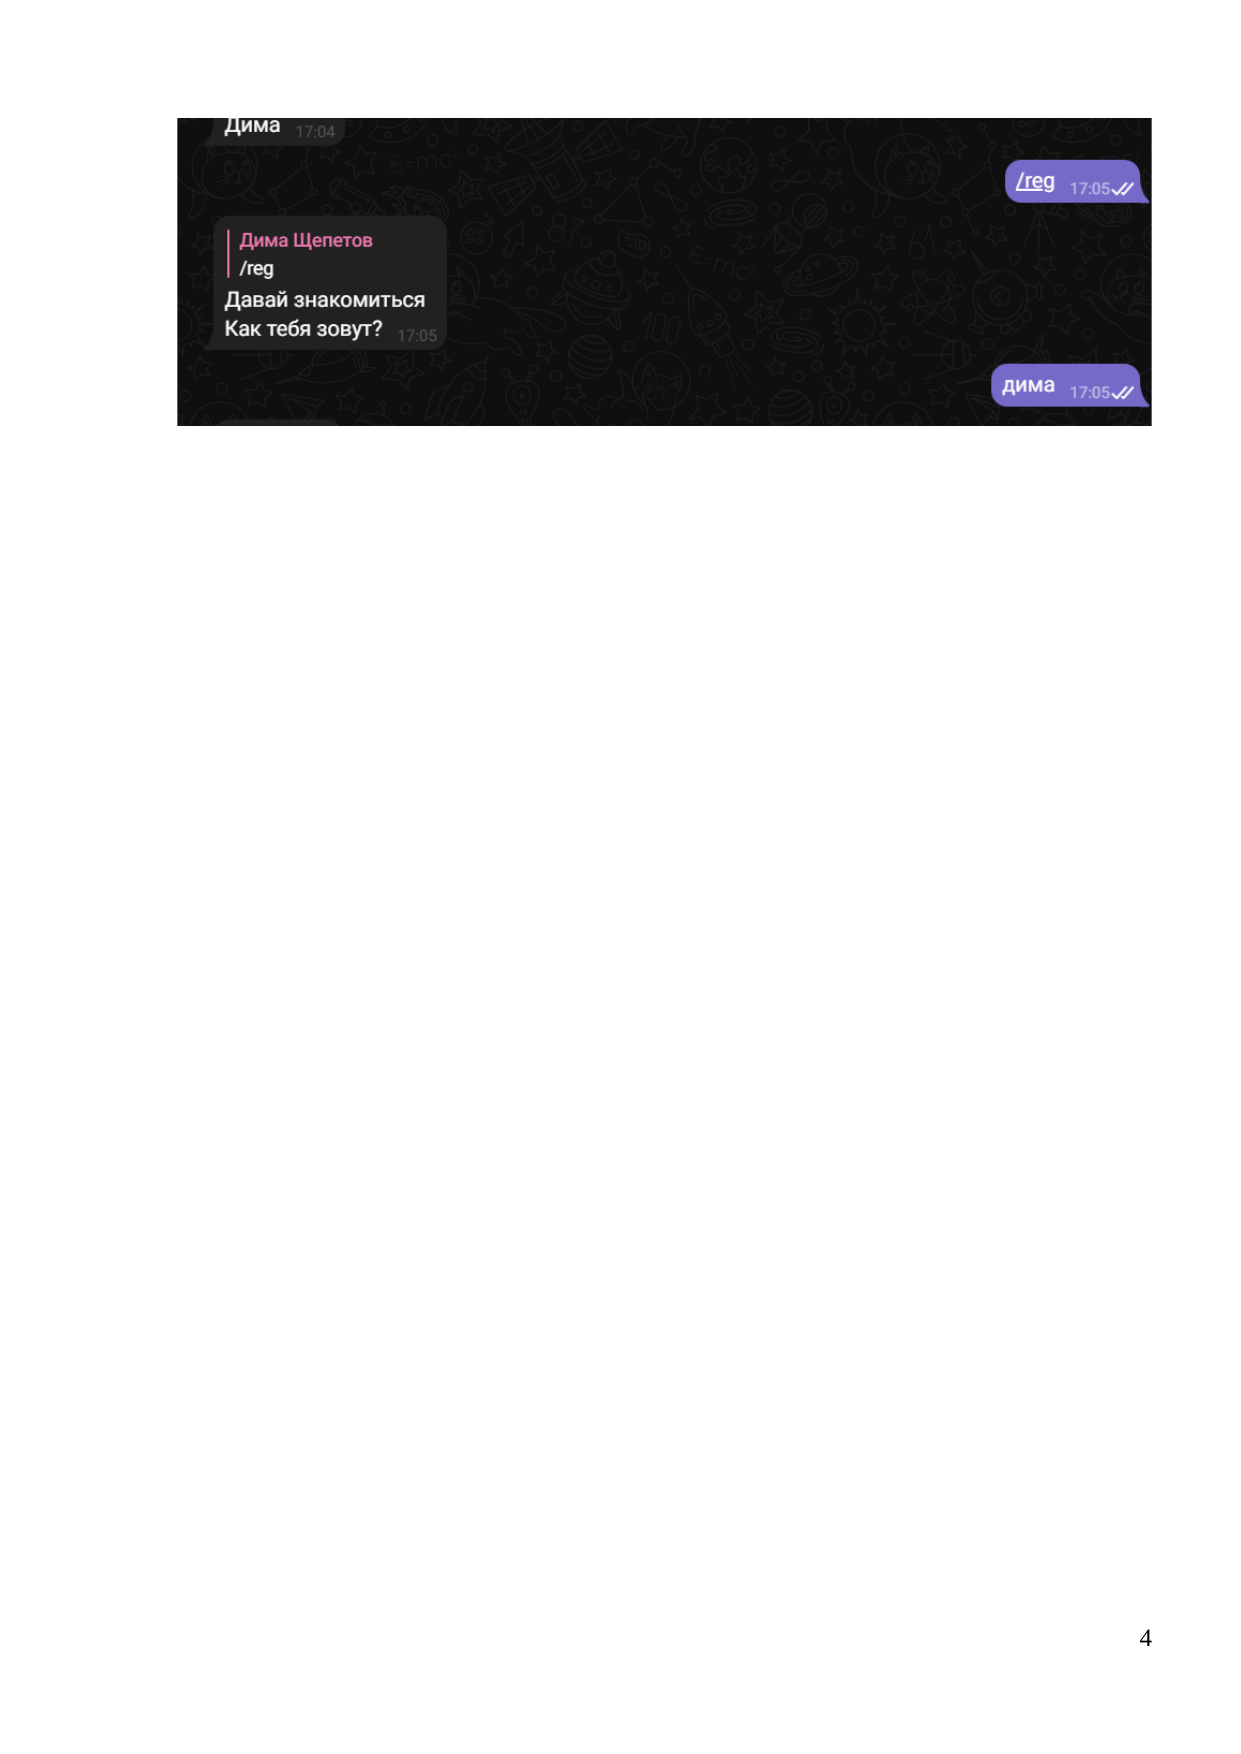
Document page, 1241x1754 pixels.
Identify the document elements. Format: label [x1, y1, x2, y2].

picture [177, 118, 1152, 426]
